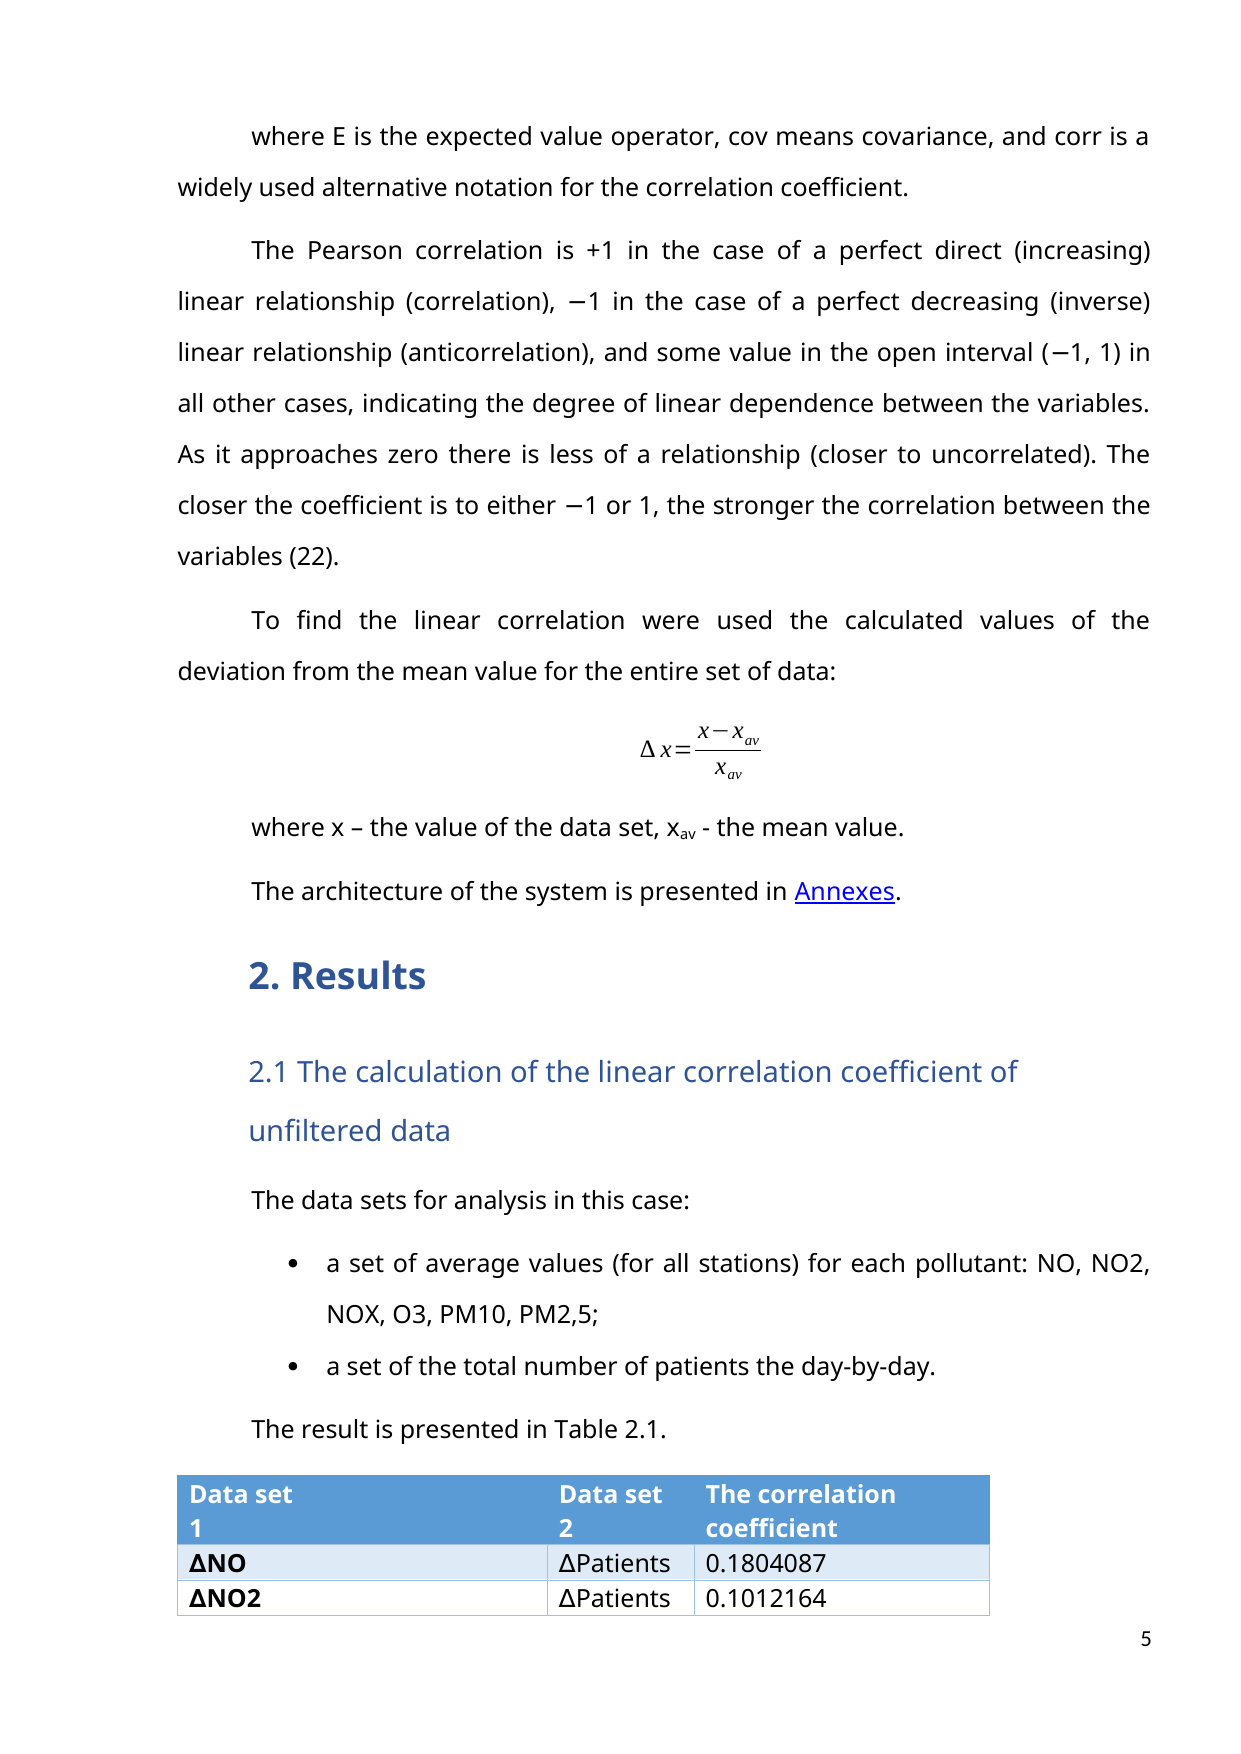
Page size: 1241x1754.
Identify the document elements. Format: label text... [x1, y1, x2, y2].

text To find the linear correlation were used the calculated values of the deviation from the mean value for the entire set of data: [177, 602, 1152, 688]
text The architecture of the system is presented in Annexes. [177, 873, 1152, 907]
text The data sets for analysis in this case: [177, 1182, 1152, 1217]
list a set of the total number of patients the day-by-day. [288, 1348, 1152, 1382]
table_cell ∆NO2 [178, 1581, 547, 1614]
table_cell 0.1012164 [695, 1581, 989, 1614]
table_cell ∆NO [178, 1545, 547, 1579]
table_header Data set 2 [548, 1476, 694, 1544]
text The Pearson correlation is +1 in the case of a perfect direct (increasing) linear relationship (correlation), −1 in the case of a perfect decreasing (inverse) linear relationship (anticorrelation), and some value in the open interval (−1, 1) in all other cases, indicating the degree of linear dependence between the variables. As it approaches zero there is less of a relationship (closer to uncorrelated). The closer the coefficient is to either −1 or 1, the stronger the correlation between the variables (22). [177, 233, 1152, 573]
table_cell 0.1804087 [695, 1545, 989, 1579]
subtitle 2.1 The calculation of the linear correlation coefficient of unfiltered data [248, 1051, 1152, 1150]
text where x – the value of the data set, xav - the mean value. [177, 810, 1152, 844]
table_cell ∆Patients [548, 1545, 694, 1579]
subtitle 2. Results [248, 949, 1152, 1001]
text The result is presented in Table 2.1. [177, 1412, 1152, 1446]
table_header The correlation coefficient [695, 1476, 989, 1544]
table_header Data set 1 [178, 1476, 547, 1544]
list a set of average values (for all stations) for each pollutant: NO, NO2, NOX, O3, PM10, PM2,5; [288, 1246, 1152, 1331]
table_cell ∆Patients [548, 1581, 694, 1614]
text where E is the expected value operator, cov means covariance, and corr is a widely used alternative notation for the correlation coefficient. [177, 118, 1152, 203]
